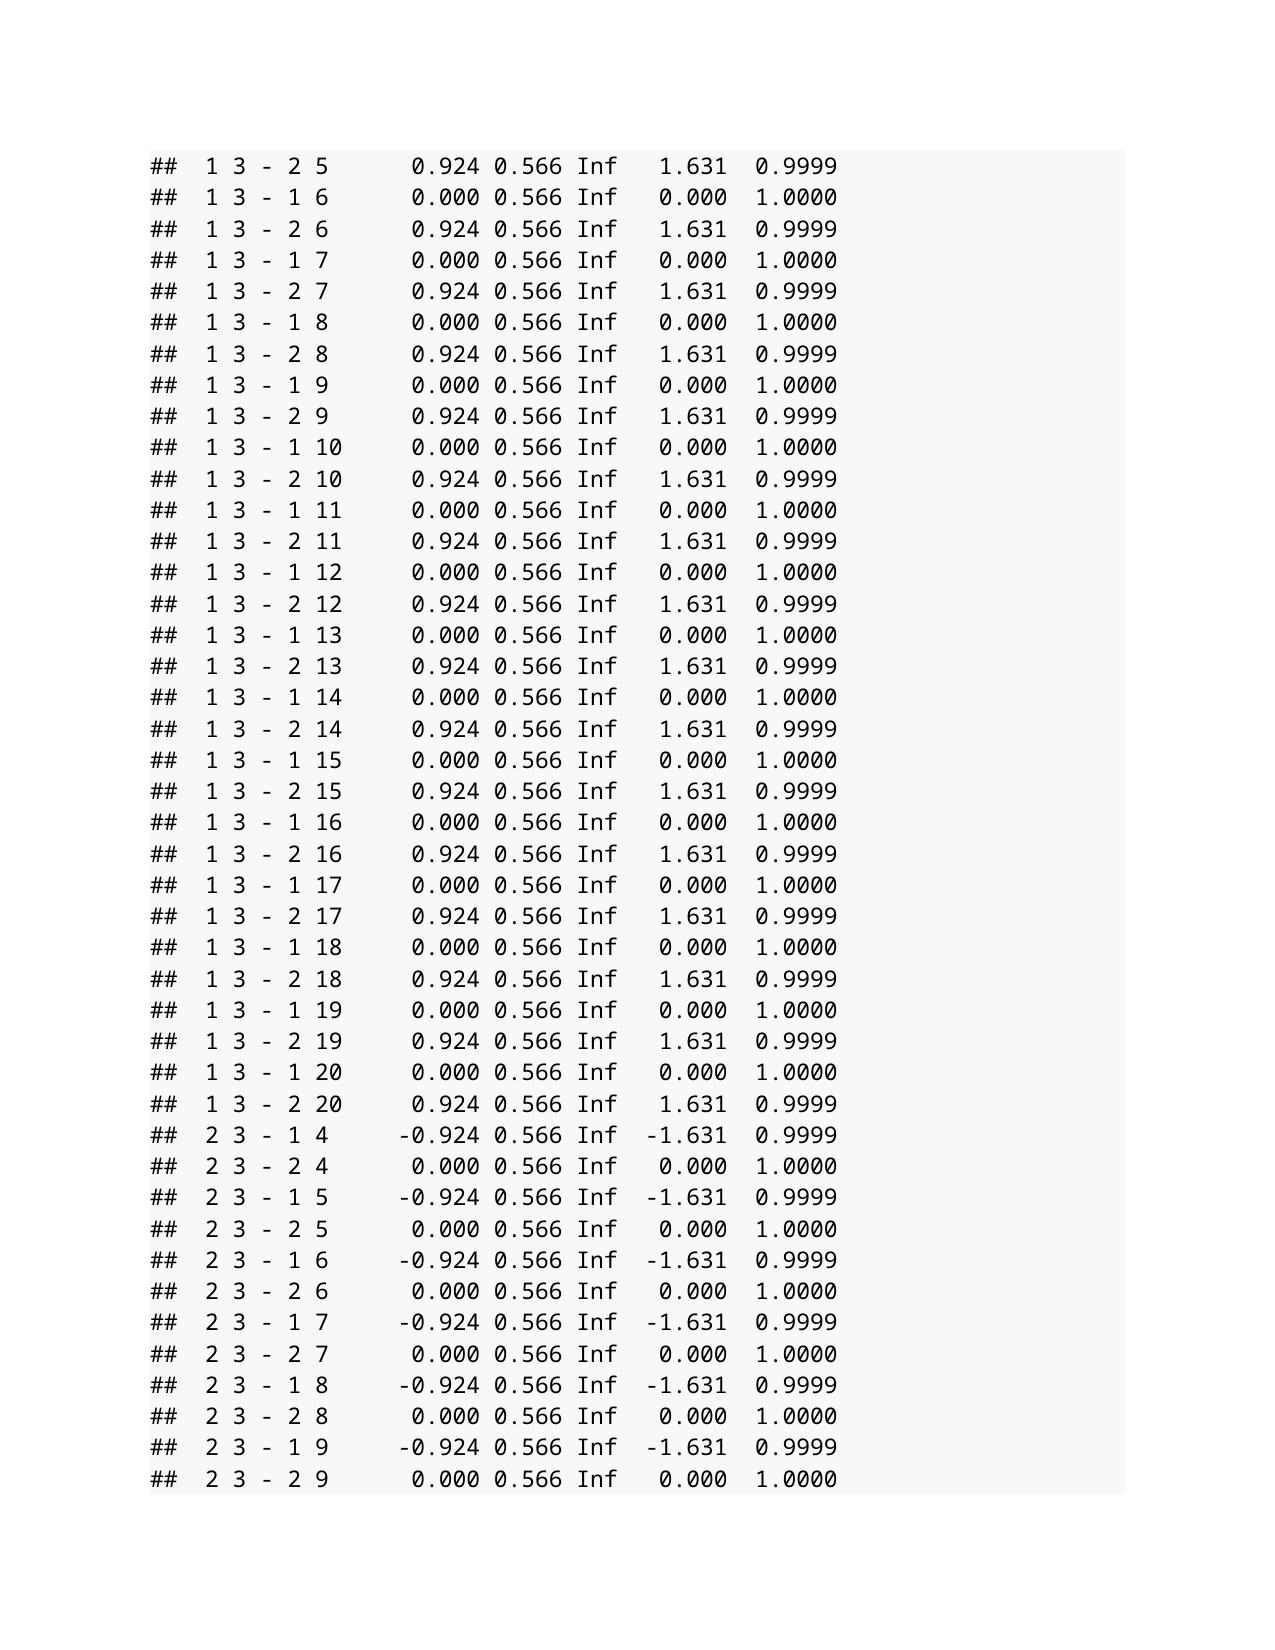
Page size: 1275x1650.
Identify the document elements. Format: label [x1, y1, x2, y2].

text [150, 150, 1125, 1494]
